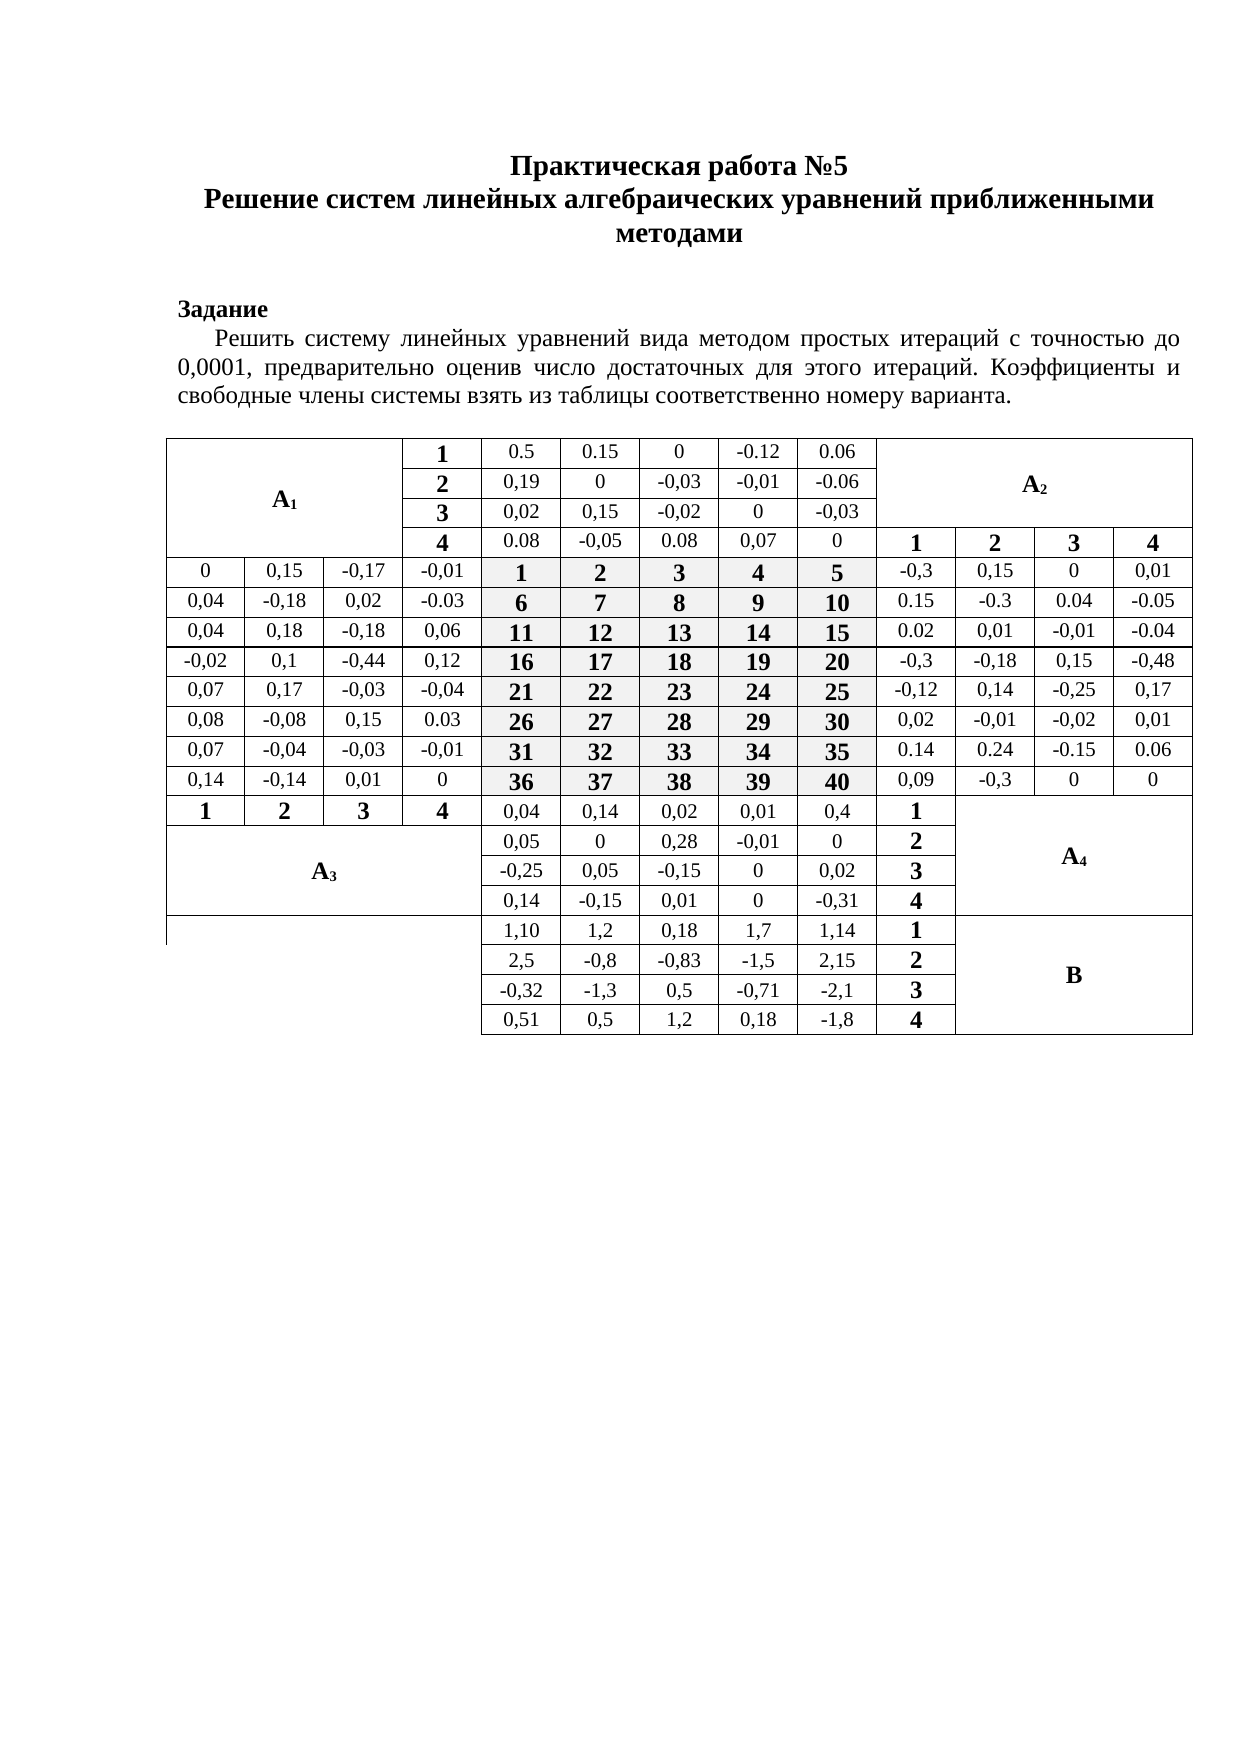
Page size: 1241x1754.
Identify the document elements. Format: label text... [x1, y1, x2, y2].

table_cell 0,17 [1114, 677, 1192, 706]
table_cell 0,15 [245, 558, 323, 587]
table_cell 1,7 [719, 916, 797, 944]
table_cell -0,83 [640, 945, 718, 974]
table_cell 34 [719, 737, 797, 766]
table_cell 22 [561, 677, 639, 706]
table_cell -0,01 [956, 707, 1034, 736]
table_cell 0,5 [561, 1005, 639, 1034]
table_cell B [956, 916, 1192, 1034]
table_cell -0,05 [561, 528, 639, 557]
table_cell -0,32 [482, 975, 560, 1004]
table_cell 0,17 [245, 677, 323, 706]
table_cell 0,14 [482, 886, 560, 914]
text Задание [177, 294, 1181, 323]
table_cell 0.14 [877, 737, 955, 766]
table_cell -0,01 [403, 737, 481, 766]
table_cell 0 [719, 499, 797, 527]
table_cell 4 [403, 528, 481, 557]
table_cell 2 [245, 796, 323, 825]
table_cell 0,15 [1035, 648, 1113, 676]
table_cell 0,07 [167, 677, 244, 706]
table_cell -0,03 [324, 737, 402, 766]
table_cell 0.08 [482, 528, 560, 557]
table_cell 2 [956, 528, 1034, 557]
table_cell 2 [877, 945, 955, 974]
table_cell 16 [482, 648, 560, 676]
table_cell -0,08 [245, 707, 323, 736]
table_cell -0,12 [877, 677, 955, 706]
table_cell 36 [482, 767, 560, 795]
table_cell 0,07 [719, 528, 797, 557]
table_cell -0,01 [403, 558, 481, 587]
table_cell 2 [561, 558, 639, 587]
table_cell 25 [798, 677, 876, 706]
table_cell 0,05 [561, 856, 639, 885]
table_cell 4 [877, 886, 955, 914]
table_cell 2,5 [482, 945, 560, 974]
table_cell 0,19 [482, 469, 560, 497]
table_cell -0,01 [719, 469, 797, 497]
table_cell 0,02 [482, 499, 560, 527]
table_cell 7 [561, 588, 639, 617]
table_cell 0 [798, 826, 876, 855]
table_cell 0,15 [561, 499, 639, 527]
table_cell -0,04 [403, 677, 481, 706]
table_cell 0,04 [482, 796, 560, 825]
table_cell 12 [561, 618, 639, 646]
table_cell -0.03 [403, 588, 481, 617]
table_cell 2,15 [798, 945, 876, 974]
table_cell -0,02 [167, 648, 244, 676]
table_cell -0,02 [640, 499, 718, 527]
table_cell 6 [482, 588, 560, 617]
table_cell 0,02 [877, 707, 955, 736]
table_cell 0 [798, 528, 876, 557]
table_cell 19 [719, 648, 797, 676]
table_cell 0 [167, 558, 244, 587]
table_cell -1,8 [798, 1005, 876, 1034]
table_cell -0.06 [798, 469, 876, 497]
table_cell -0,15 [640, 856, 718, 885]
table_cell 31 [482, 737, 560, 766]
table_cell 0 [1035, 558, 1113, 587]
table_cell -0,03 [640, 469, 718, 497]
table_cell 2 [403, 469, 481, 497]
table_cell 0,02 [324, 588, 402, 617]
table_cell 1 [877, 796, 955, 825]
table_cell -0,02 [1035, 707, 1113, 736]
table_cell 24 [719, 677, 797, 706]
table_cell 17 [561, 648, 639, 676]
table_cell -0,04 [245, 737, 323, 766]
table_cell 29 [719, 707, 797, 736]
table_cell -0,25 [1035, 677, 1113, 706]
table_cell 13 [640, 618, 718, 646]
table_cell 0 [561, 469, 639, 497]
table_cell -0,18 [324, 618, 402, 646]
table_cell -0,3 [956, 767, 1034, 795]
table_cell 0,5 [640, 975, 718, 1004]
table_cell 3 [640, 558, 718, 587]
table_cell 11 [482, 618, 560, 646]
table_header 0.06 [798, 439, 876, 468]
table_cell -1,3 [561, 975, 639, 1004]
table_cell 0,14 [167, 767, 244, 795]
text Решение систем линейных алгебраических уравнений приближенными методами [177, 181, 1181, 248]
table_cell 4 [719, 558, 797, 587]
table_cell 2 [877, 826, 955, 855]
table_cell -2,1 [798, 975, 876, 1004]
table_cell 0,01 [719, 796, 797, 825]
table_cell A4 [956, 796, 1192, 914]
table_cell 0 [403, 767, 481, 795]
table_cell 0.15 [877, 588, 955, 617]
table_cell 28 [640, 707, 718, 736]
table_cell 0,01 [324, 767, 402, 795]
table_cell 0,08 [167, 707, 244, 736]
table_cell -0.3 [956, 588, 1034, 617]
table_cell 0,01 [640, 886, 718, 914]
table_cell 4 [1114, 528, 1192, 557]
table_cell 35 [798, 737, 876, 766]
table_cell 0,18 [719, 1005, 797, 1034]
table_cell 1,10 [482, 916, 560, 944]
table_cell 27 [561, 707, 639, 736]
table_cell 0.06 [1114, 737, 1192, 766]
table_cell 0.24 [956, 737, 1034, 766]
table_cell 1,2 [561, 916, 639, 944]
table_cell -0,3 [877, 648, 955, 676]
table_cell A3 [167, 826, 481, 914]
table_cell -0,15 [561, 886, 639, 914]
table_cell 3 [877, 975, 955, 1004]
table_cell 0,06 [403, 618, 481, 646]
table_header 1 [403, 439, 481, 468]
table_cell 0.02 [877, 618, 955, 646]
table_cell -0.15 [1035, 737, 1113, 766]
table_cell 9 [719, 588, 797, 617]
table_cell 32 [561, 737, 639, 766]
table_header A2 [877, 439, 1192, 527]
table_cell -0,01 [719, 826, 797, 855]
table_cell 38 [640, 767, 718, 795]
table_cell 40 [798, 767, 876, 795]
table_cell -0,44 [324, 648, 402, 676]
table_cell 0.08 [640, 528, 718, 557]
table_header 0.15 [561, 439, 639, 468]
table_cell 4 [403, 796, 481, 825]
table_cell -0,3 [877, 558, 955, 587]
text Практическая работа №5 [177, 148, 1181, 181]
table_header A1 [167, 439, 402, 557]
table_cell 0 [561, 826, 639, 855]
table_cell -0,03 [798, 499, 876, 527]
table_cell [166, 916, 481, 1034]
table_cell 0,15 [324, 707, 402, 736]
table_cell -0,31 [798, 886, 876, 914]
table_cell -0,01 [1035, 618, 1113, 646]
table_cell 0,09 [877, 767, 955, 795]
table_cell 0,02 [640, 796, 718, 825]
table_cell 15 [798, 618, 876, 646]
table_cell 1 [877, 916, 955, 944]
table_cell 0,12 [403, 648, 481, 676]
table_cell -0,48 [1114, 648, 1192, 676]
table_cell -0,14 [245, 767, 323, 795]
table_cell 20 [798, 648, 876, 676]
table_cell 0,4 [798, 796, 876, 825]
table_cell 0 [719, 886, 797, 914]
table_cell 0,04 [167, 618, 244, 646]
table_cell 23 [640, 677, 718, 706]
table_cell 0,07 [167, 737, 244, 766]
table_cell 0,01 [1114, 558, 1192, 587]
table_cell 0 [1114, 767, 1192, 795]
table_cell 21 [482, 677, 560, 706]
table_cell 26 [482, 707, 560, 736]
table_cell 1 [877, 528, 955, 557]
table_header 0.5 [482, 439, 560, 468]
table_cell 10 [798, 588, 876, 617]
table_cell 1,2 [640, 1005, 718, 1034]
table_cell 0,14 [561, 796, 639, 825]
table_cell -0.05 [1114, 588, 1192, 617]
table_cell 1 [482, 558, 560, 587]
text Решить систему линейных уравнений вида методом простых итераций с точностью до 0,0001, предварительно оценив число достаточных для этого итераций. Коэффициенты и свободные члены системы взять из таблицы соответственно номеру варианта. [177, 323, 1181, 409]
table_cell 18 [640, 648, 718, 676]
table_cell 0 [1035, 767, 1113, 795]
table_cell 0,18 [640, 916, 718, 944]
table_cell 0,01 [1114, 707, 1192, 736]
table_cell -0,71 [719, 975, 797, 1004]
table_cell 37 [561, 767, 639, 795]
table_header -0.12 [719, 439, 797, 468]
table_cell 0,05 [482, 826, 560, 855]
table_cell -0.04 [1114, 618, 1192, 646]
table_cell -0,18 [245, 588, 323, 617]
table_cell 4 [877, 1005, 955, 1034]
table_cell 14 [719, 618, 797, 646]
table_cell 3 [1035, 528, 1113, 557]
table_cell 30 [798, 707, 876, 736]
table_cell -1,5 [719, 945, 797, 974]
table_cell 0,04 [167, 588, 244, 617]
table_header 0 [640, 439, 718, 468]
table_cell 0.04 [1035, 588, 1113, 617]
table_cell -0,8 [561, 945, 639, 974]
table_cell 8 [640, 588, 718, 617]
table_cell -0,25 [482, 856, 560, 885]
table_cell 3 [403, 499, 481, 527]
table_cell 3 [877, 856, 955, 885]
table_cell 0 [719, 856, 797, 885]
table_cell 0,51 [482, 1005, 560, 1034]
table_cell 0,01 [956, 618, 1034, 646]
table_cell 0,02 [798, 856, 876, 885]
table_cell -0,03 [324, 677, 402, 706]
table_cell 3 [324, 796, 402, 825]
table_cell 1 [167, 796, 244, 825]
table_cell 5 [798, 558, 876, 587]
table_cell -0,17 [324, 558, 402, 587]
table_cell 0.03 [403, 707, 481, 736]
table_cell 0,28 [640, 826, 718, 855]
table_cell 0,14 [956, 677, 1034, 706]
table_cell 0,18 [245, 618, 323, 646]
table_cell 0,1 [245, 648, 323, 676]
table_cell 0,15 [956, 558, 1034, 587]
table_cell -0,18 [956, 648, 1034, 676]
table_cell 33 [640, 737, 718, 766]
table_cell 1,14 [798, 916, 876, 944]
table_cell 39 [719, 767, 797, 795]
